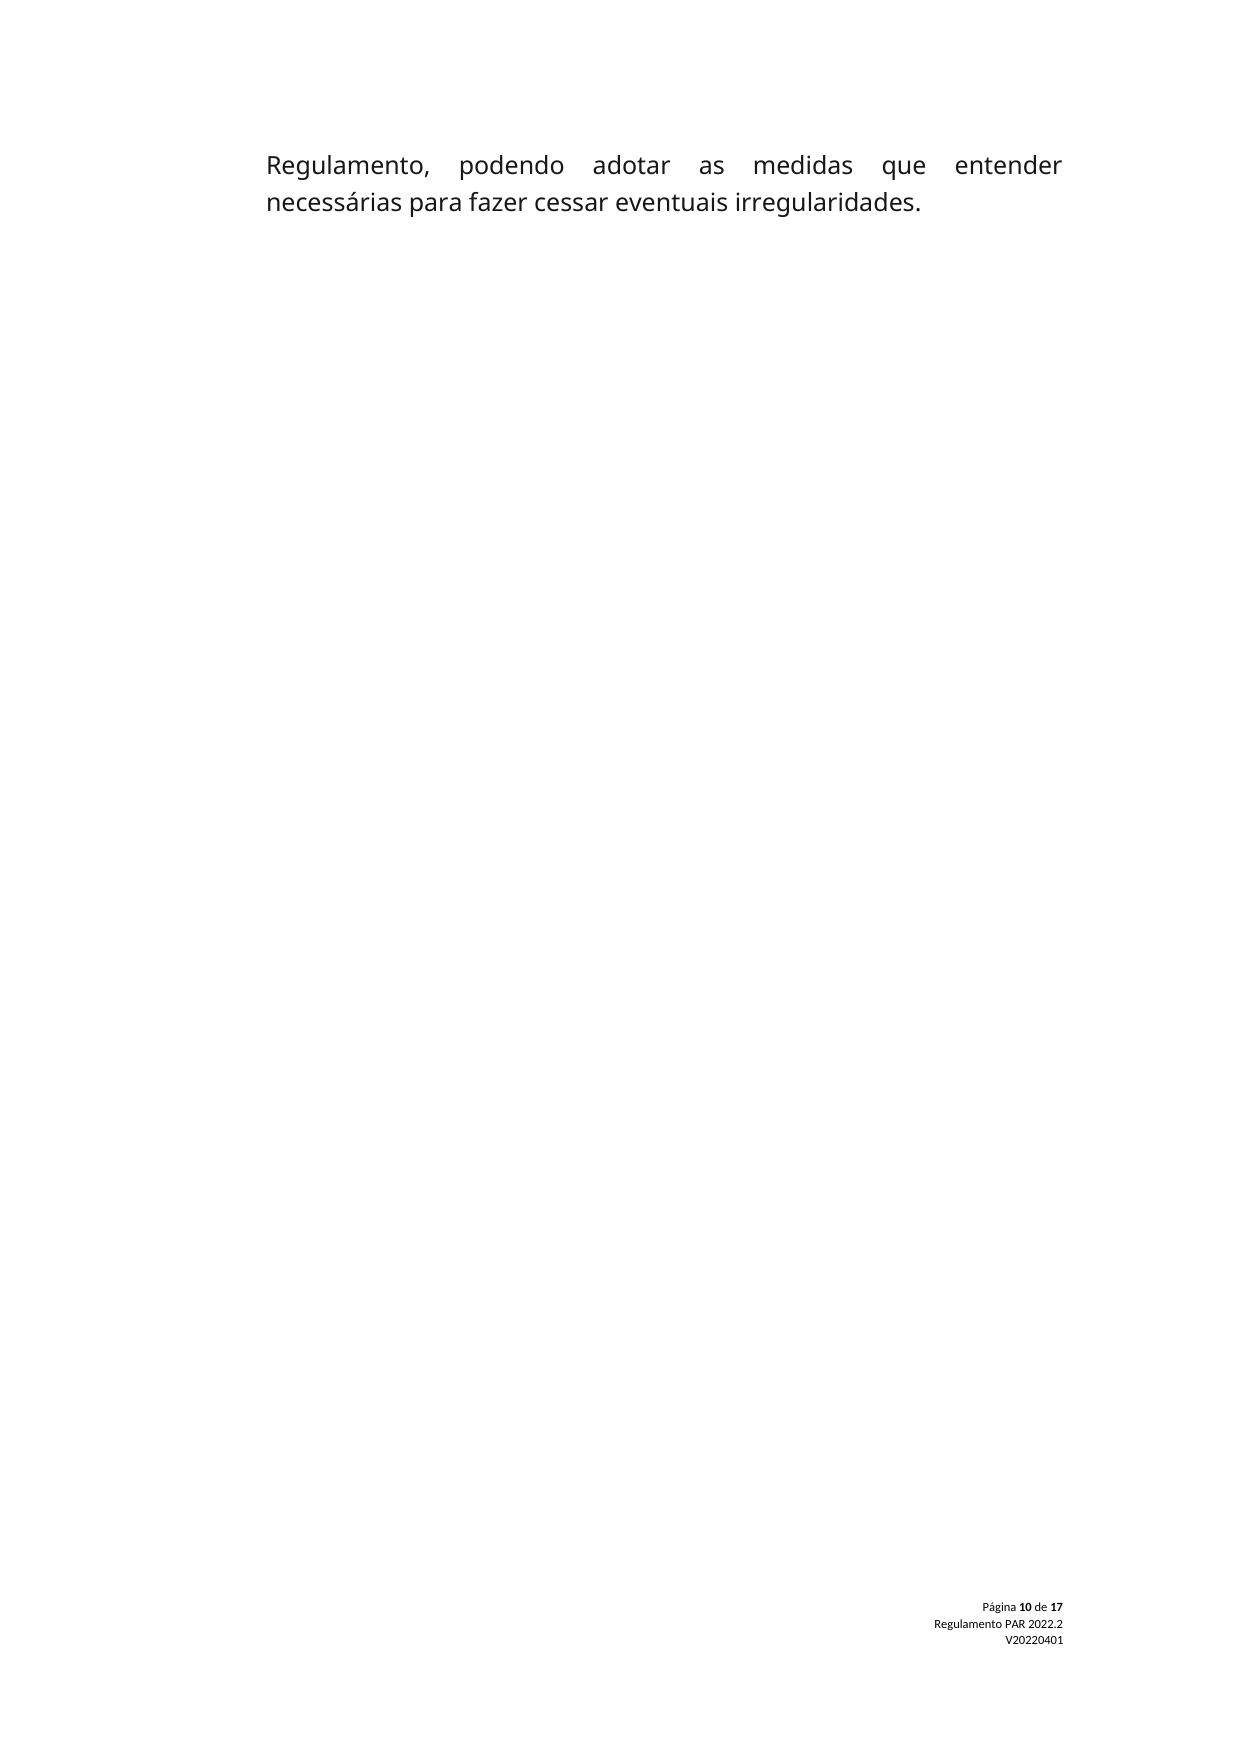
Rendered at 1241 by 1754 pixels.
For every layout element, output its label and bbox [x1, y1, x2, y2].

list [221, 148, 1063, 218]
